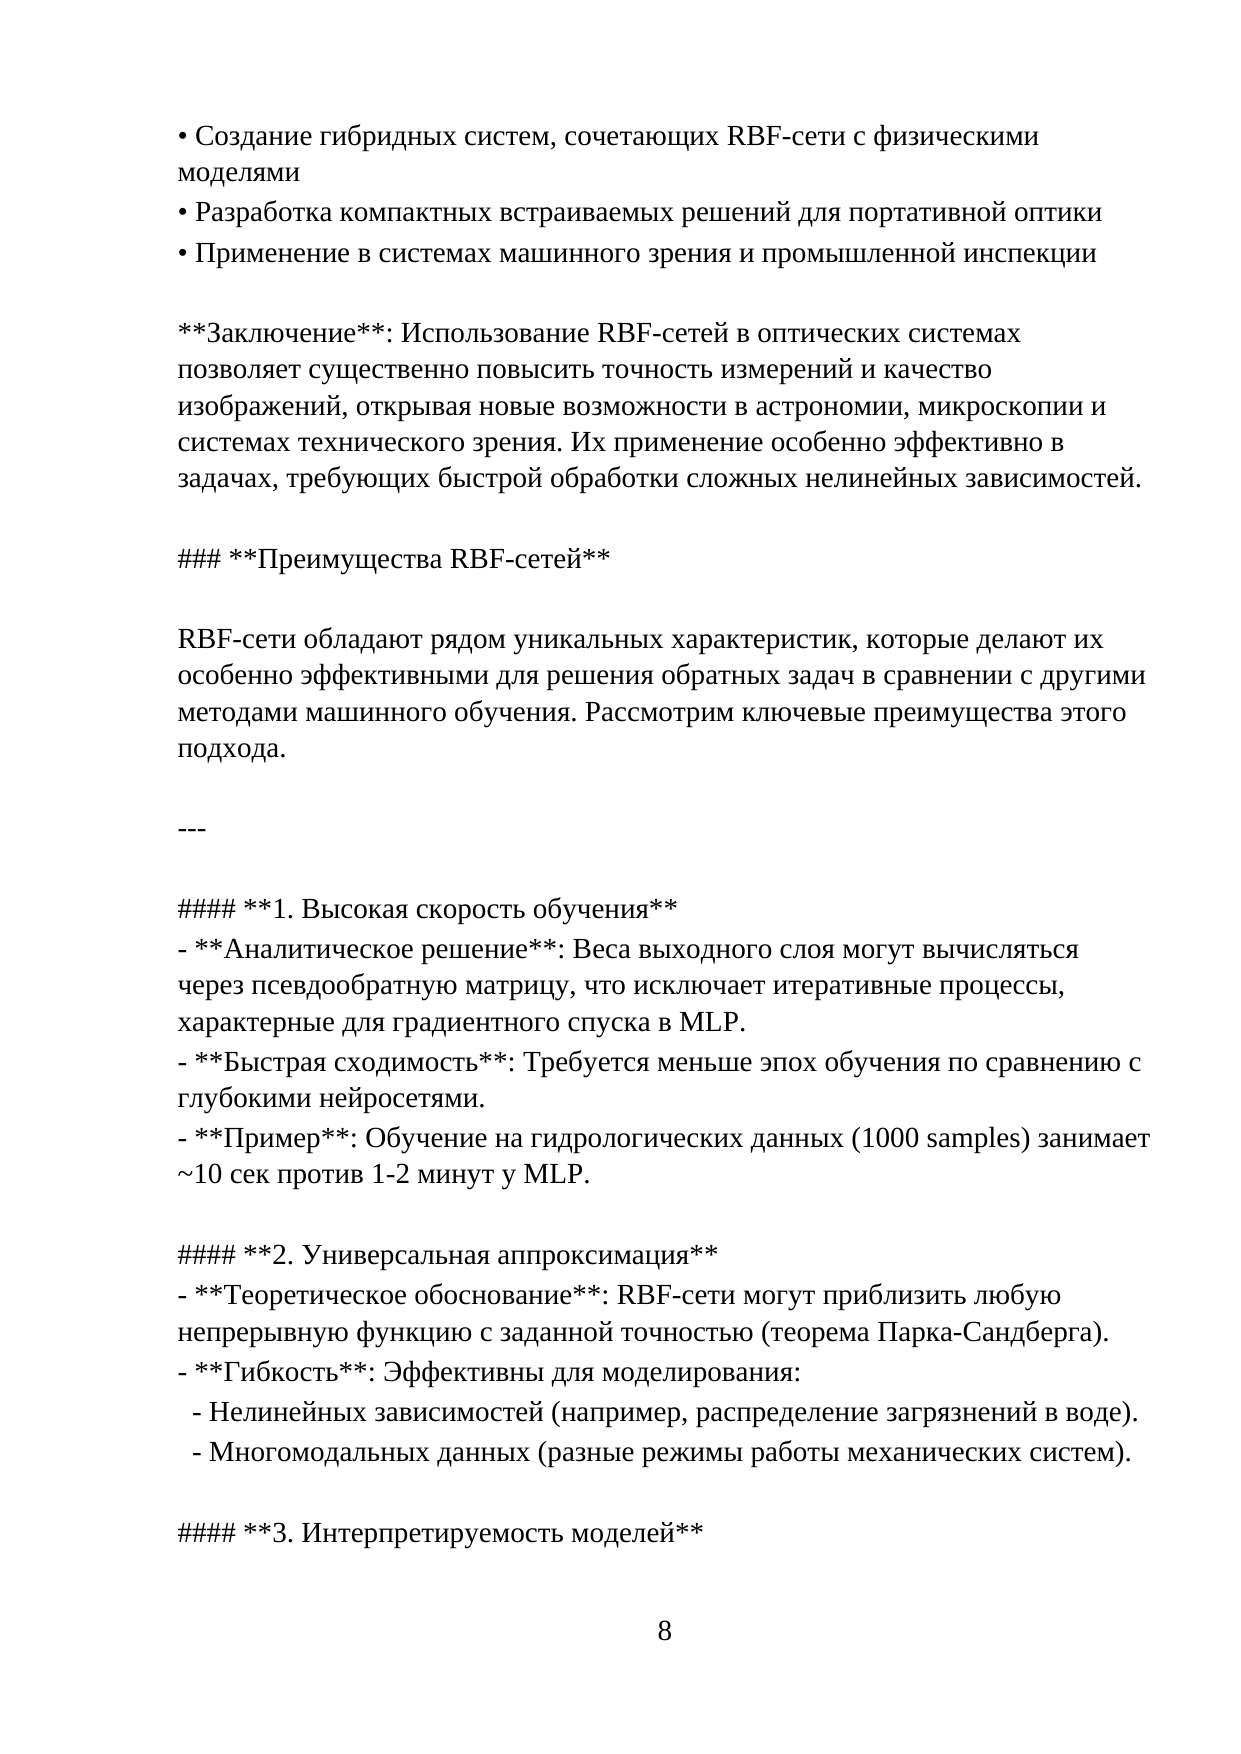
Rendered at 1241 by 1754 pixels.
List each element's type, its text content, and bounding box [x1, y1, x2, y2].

text - **Теоретическое обоснование**: RBF-сети могут приблизить любую непрерывную функцию с заданной точностью (теорема Парка-Сандберга). [177, 1277, 1152, 1347]
text #### **2. Универсальная аппроксимация** [177, 1237, 1152, 1271]
text - **Аналитическое решение**: Веса выходного слоя могут вычисляться через псевдообратную матрицу, что исключает итеративные процессы, характерные для градиентного спуска в MLP. [177, 931, 1152, 1037]
text - Нелинейных зависимостей (например, распределение загрязнений в воде). [177, 1394, 1152, 1428]
text • Разработка компактных встраиваемых решений для портативной оптики [177, 194, 1152, 228]
text RBF-сети обладают рядом уникальных характеристик, которые делают их особенно эффективными для решения обратных задач в сравнении с другими методами машинного обучения. Рассмотрим ключевые преимущества этого подхода. [177, 621, 1152, 763]
text - Многомодальных данных (разные режимы работы механических систем). [177, 1434, 1152, 1468]
text --- [177, 810, 1152, 844]
text #### **3. Интерпретируемость моделей** [177, 1515, 1152, 1549]
text - **Пример**: Обучение на гидрологических данных (1000 samples) занимает ~10 сек против 1-2 минут у MLP. [177, 1120, 1152, 1190]
text - **Гибкость**: Эффективны для моделирования: [177, 1354, 1152, 1387]
text ### **Преимущества RBF-сетей** [177, 541, 1152, 574]
text #### **1. Высокая скорость обучения** [177, 891, 1152, 924]
text **Заключение**: Использование RBF-сетей в оптических системах позволяет существенно повысить точность измерений и качество изображений, открывая новые возможности в астрономии, микроскопии и системах технического зрения. Их применение особенно эффективно в задачах, требующих быстрой обработки сложных нелинейных зависимостей. [177, 316, 1152, 494]
text • Применение в системах машинного зрения и промышленной инспекции [177, 235, 1152, 268]
text - **Быстрая сходимость**: Требуется меньше эпох обучения по сравнению с глубокими нейросетями. [177, 1044, 1152, 1114]
text • Создание гибридных систем, сочетающих RBF-сети с физическими моделями [177, 118, 1152, 188]
